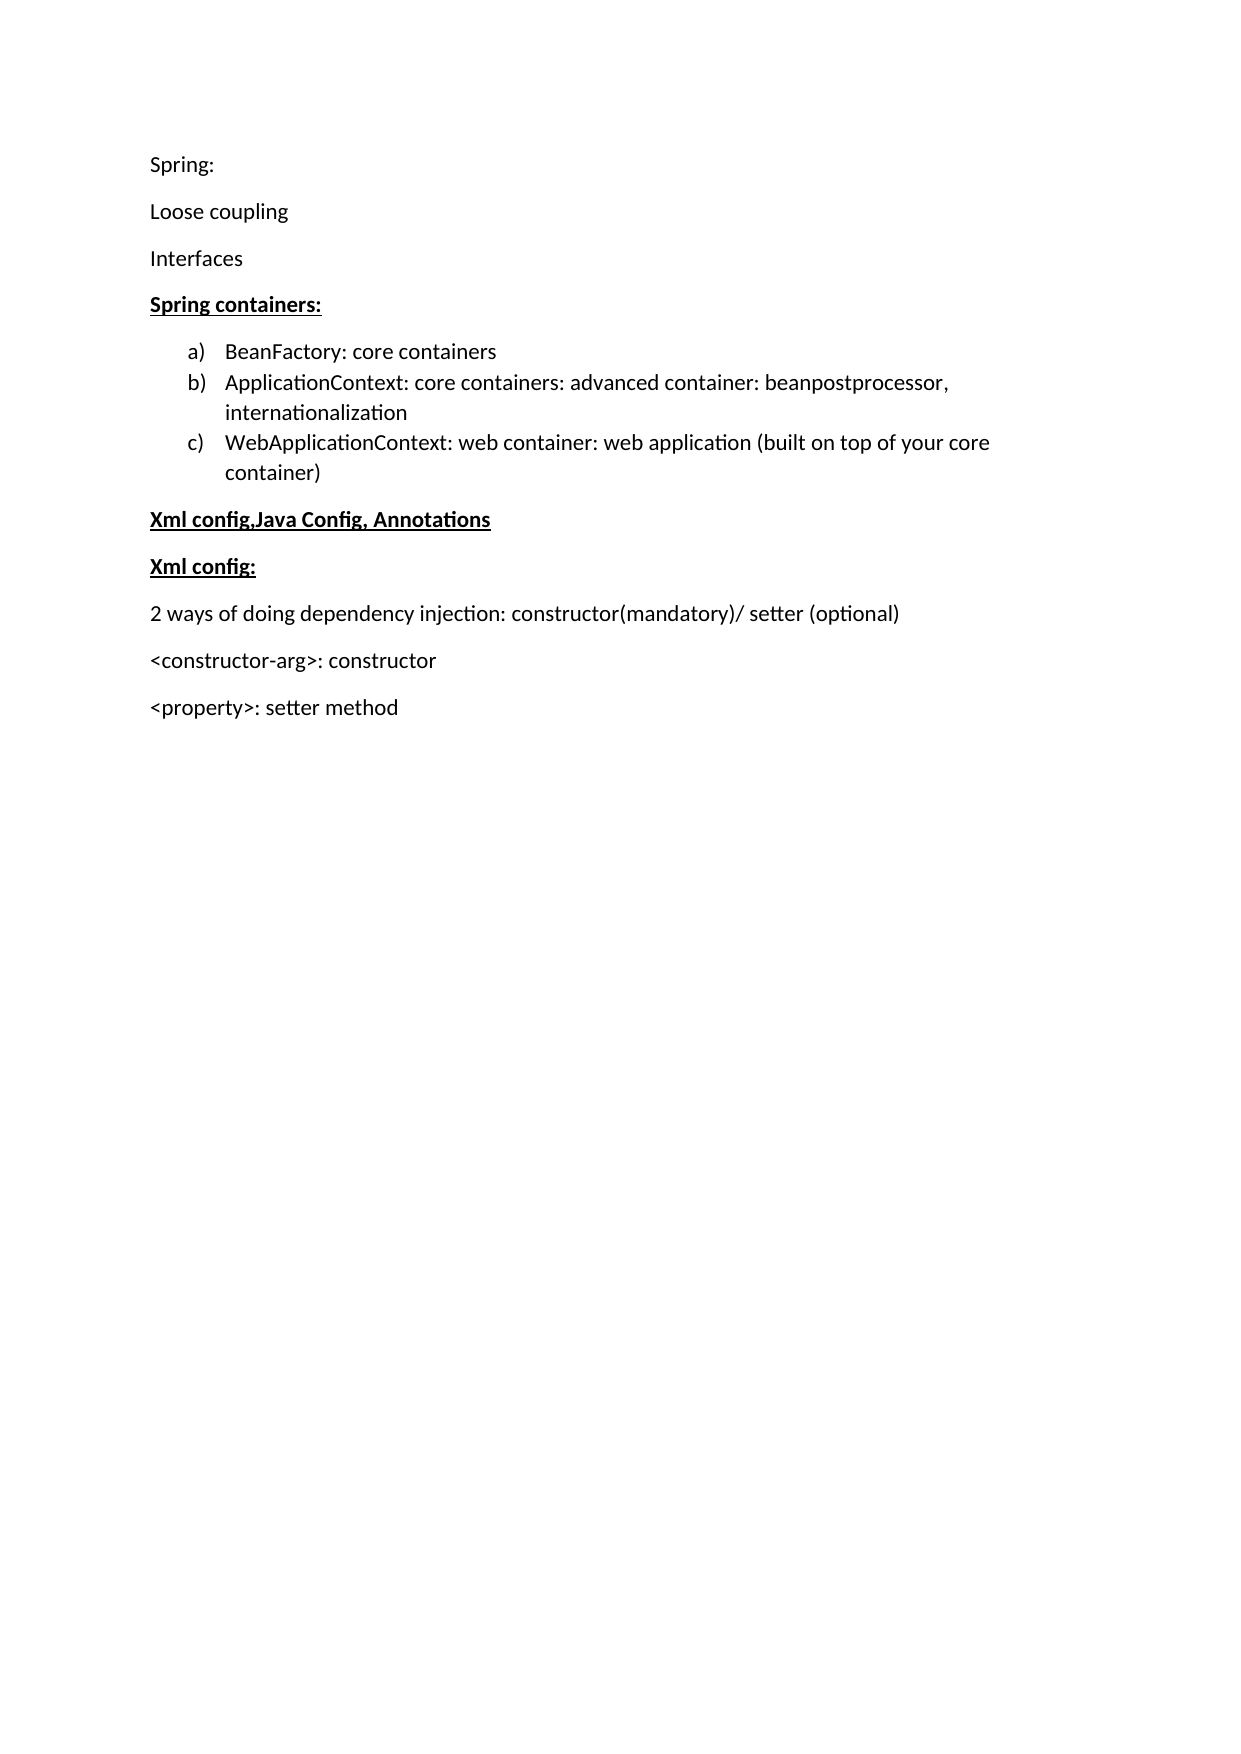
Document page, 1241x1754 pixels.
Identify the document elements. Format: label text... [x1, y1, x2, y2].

text <constructor-arg>: constructor [150, 646, 1090, 674]
text Interfaces [150, 244, 1090, 272]
list BeanFactory: core containers [187, 337, 1090, 366]
text Xml config,Java Config, Annotations [150, 505, 1090, 533]
text Loose coupling [150, 197, 1090, 225]
list ApplicationContext: core containers: advanced container: beanpostprocessor, internationalization [187, 368, 1090, 426]
text 2 ways of doing dependency injection: constructor(mandatory)/ setter (optional) [150, 599, 1090, 627]
text Spring containers: [150, 291, 1090, 319]
list WebApplicationContext: web container: web application (built on top of your core container) [187, 428, 1090, 486]
text Xml config: [150, 552, 1090, 580]
text <property>: setter method [150, 693, 1090, 721]
text Spring: [150, 150, 1090, 178]
